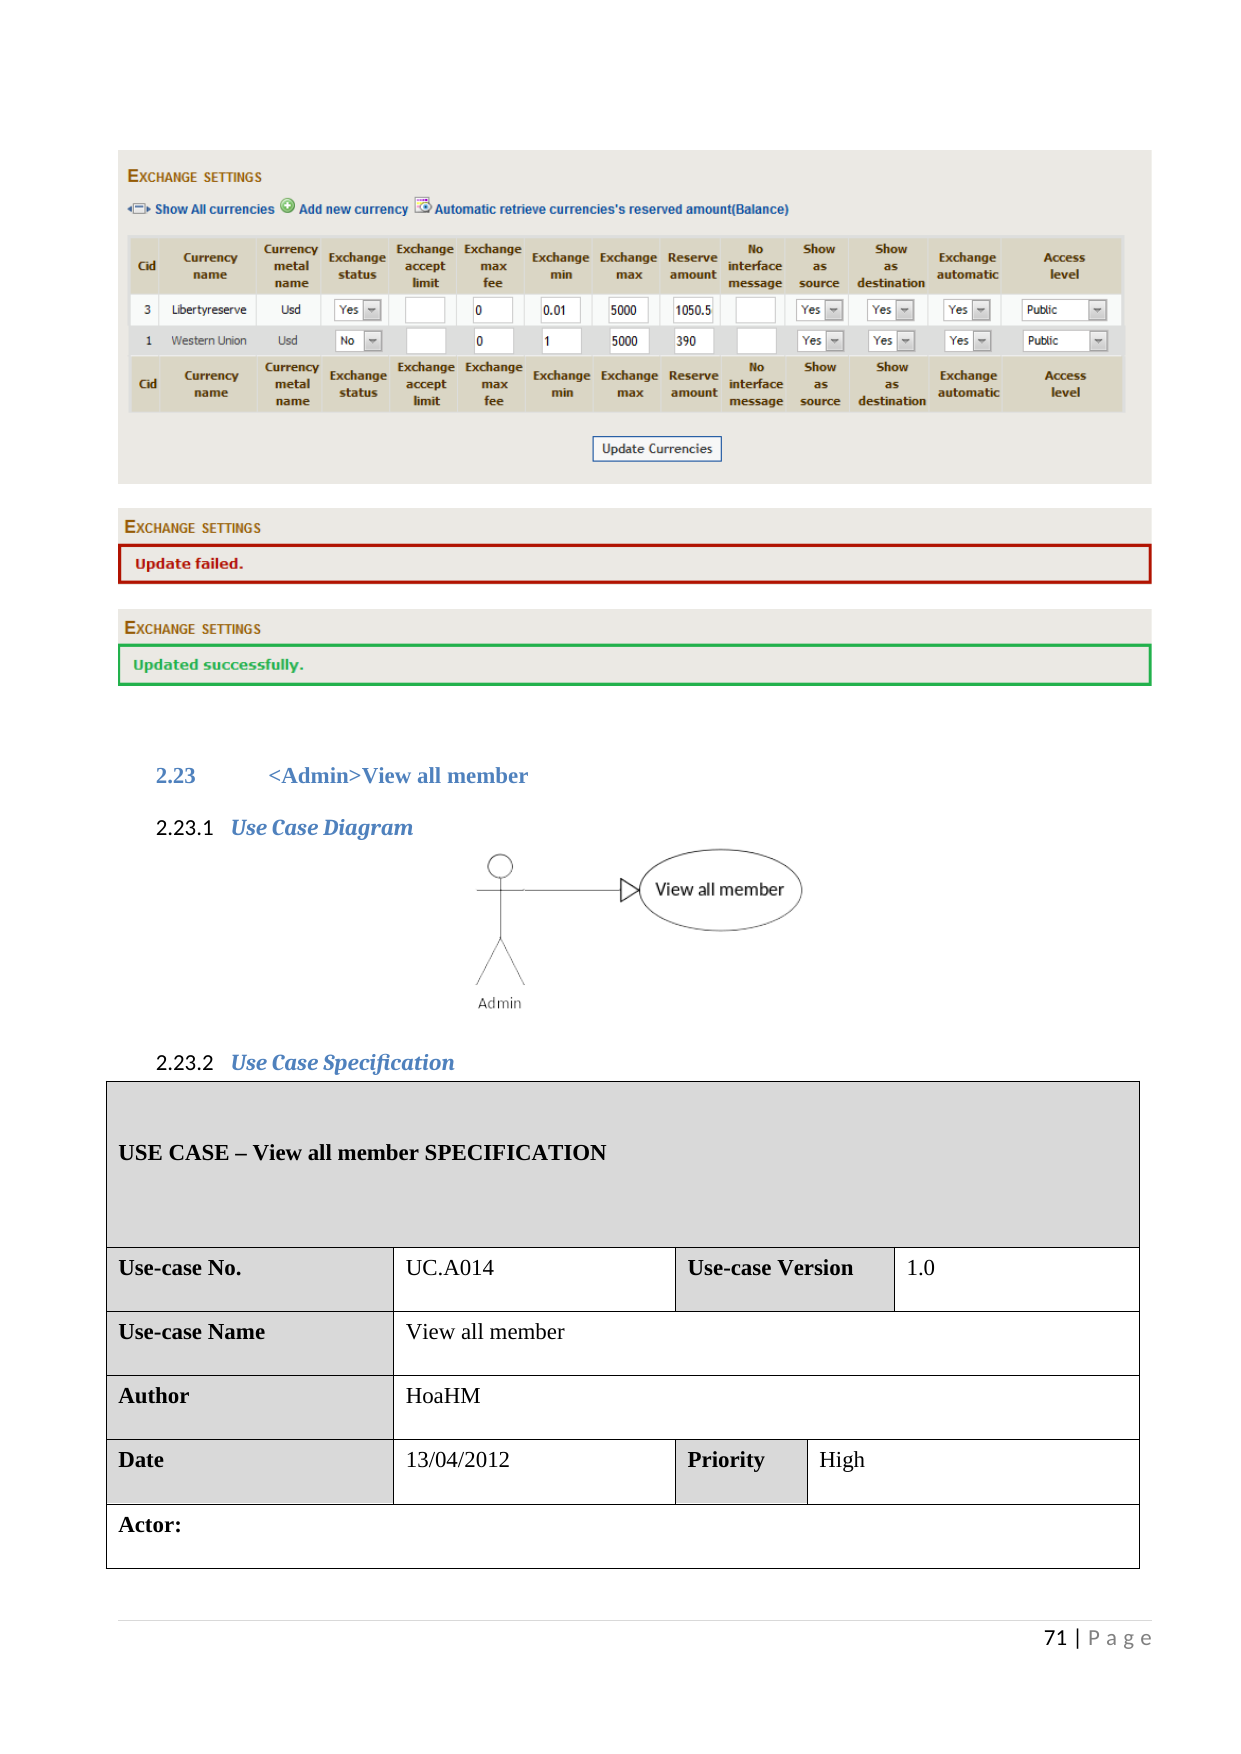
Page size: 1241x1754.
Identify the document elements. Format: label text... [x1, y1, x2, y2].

picture [118, 508, 1152, 585]
table_cell Author [107, 1376, 393, 1439]
picture [118, 150, 1152, 484]
table_cell Use-case No. [107, 1248, 393, 1311]
subtitle Use Case Diagram [156, 813, 1152, 841]
subtitle <Admin>View all member [156, 762, 1152, 788]
table_cell High [808, 1440, 1139, 1503]
table_cell View all member [394, 1312, 1139, 1375]
table_cell Use-case Version [676, 1248, 894, 1311]
table_cell Use-case Name [107, 1312, 393, 1375]
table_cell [107, 1505, 1139, 1568]
table_cell UC.A014 [394, 1248, 675, 1311]
table_cell 1.0 [895, 1248, 1139, 1311]
subtitle Use Case Specification [156, 1048, 1152, 1076]
table_cell Priority [676, 1440, 807, 1503]
table_cell Date [107, 1440, 393, 1503]
table_cell HoaHM [394, 1376, 1139, 1439]
table_cell 13/04/2012 [394, 1440, 675, 1503]
picture [118, 609, 1152, 686]
table_header USE CASE – View all member SPECIFICATION [107, 1082, 1139, 1247]
